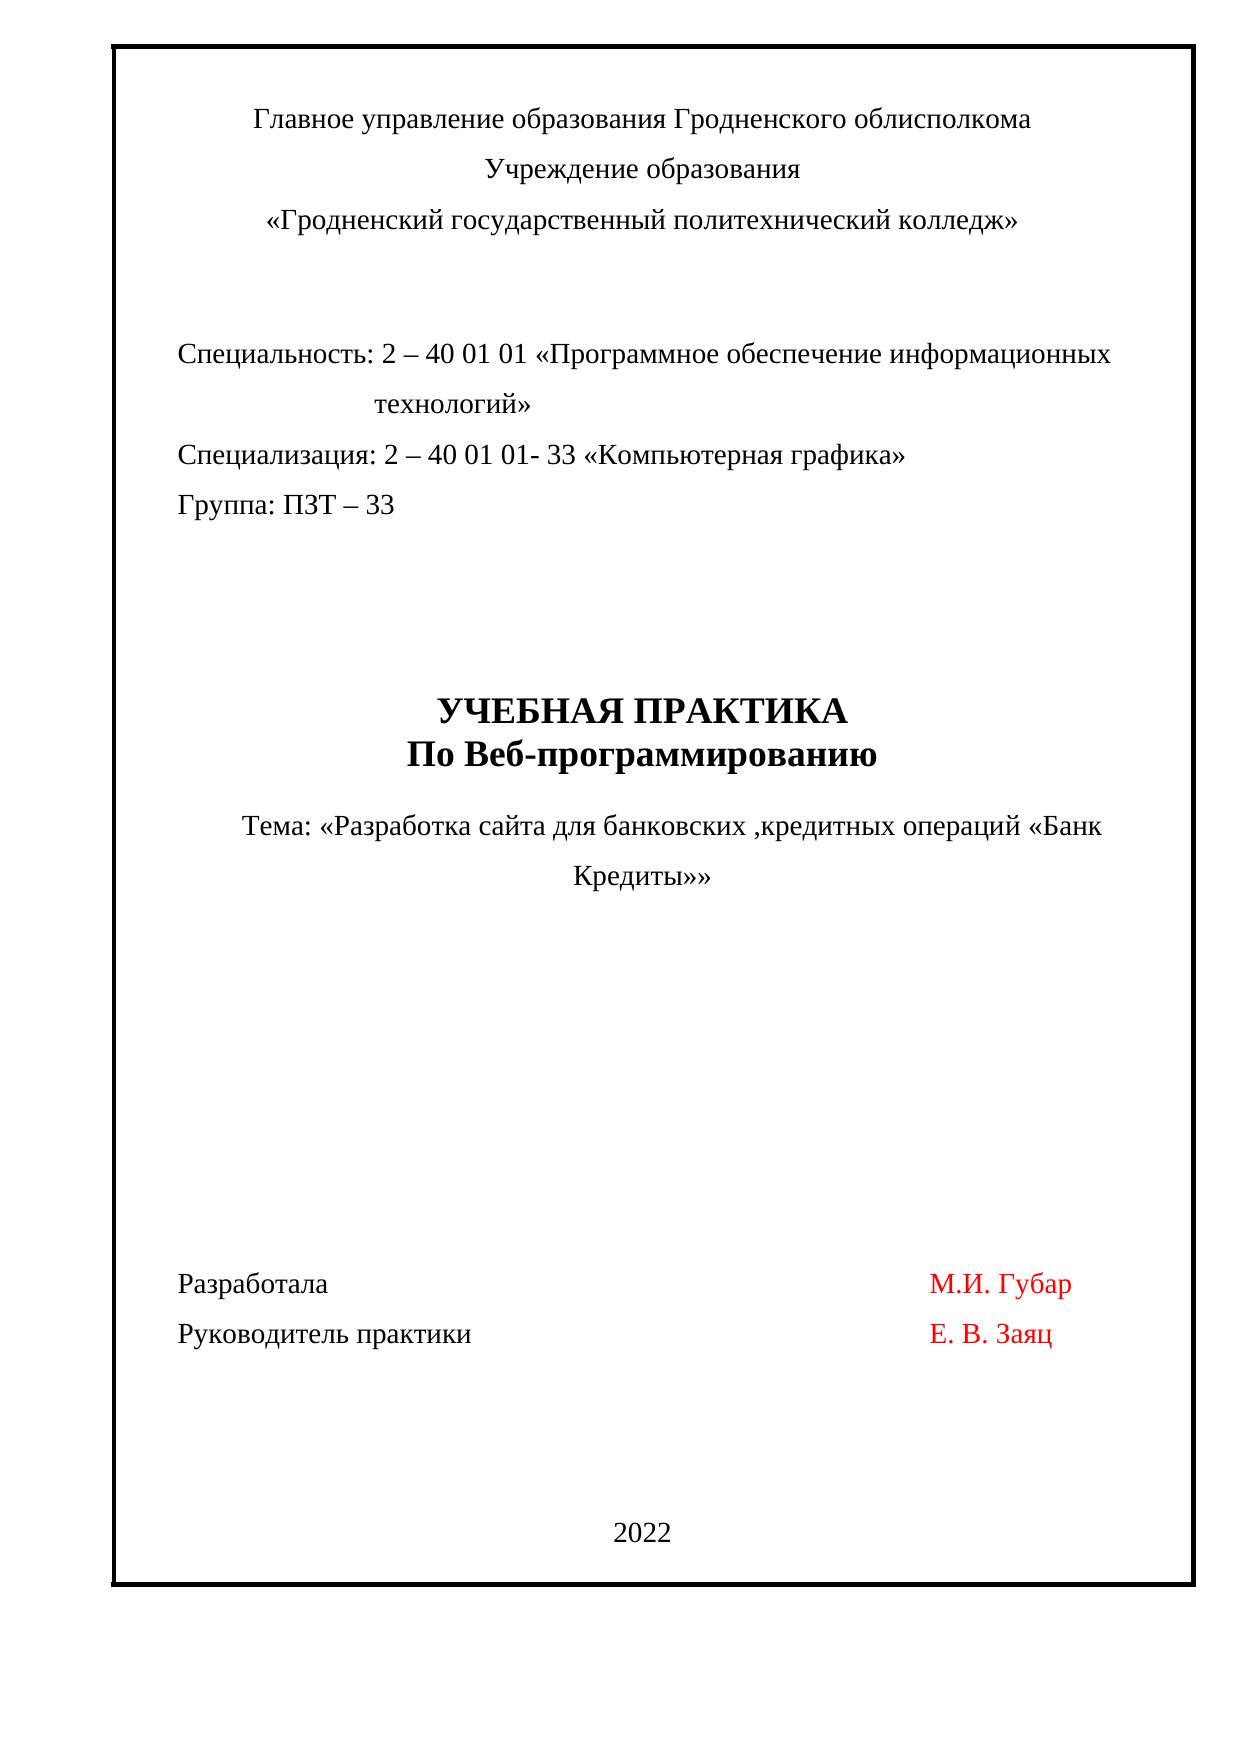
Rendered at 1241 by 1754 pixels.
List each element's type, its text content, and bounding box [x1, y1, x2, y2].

text Главное управление образования Гродненского облисполкома [116, 94, 1191, 135]
text По Веб-программированию [118, 731, 1166, 774]
text Разработала М.И. Губар [116, 1259, 1191, 1299]
text Руководитель практики Е. В. Заяц [116, 1309, 1191, 1350]
text Специализация: 2 – 40 01 01- 33 «Компьютерная графика» [116, 430, 1191, 470]
text Специальность: 2 – 40 01 01 «Программное обеспечение информационных [118, 336, 1166, 370]
text Учреждение образования [116, 145, 1191, 185]
text Группа: ПЗТ – 33 [116, 480, 1191, 521]
text УЧЕБНАЯ ПРАКТИКА [118, 688, 1166, 731]
text технологий» [116, 380, 1191, 420]
text Тема: «Разработка сайта для банковских ,кредитных операций «Банк Кредиты»» [118, 808, 1166, 892]
text «Гродненский государственный политехнический колледж» [116, 195, 1191, 236]
text 2022 [118, 1515, 1166, 1549]
